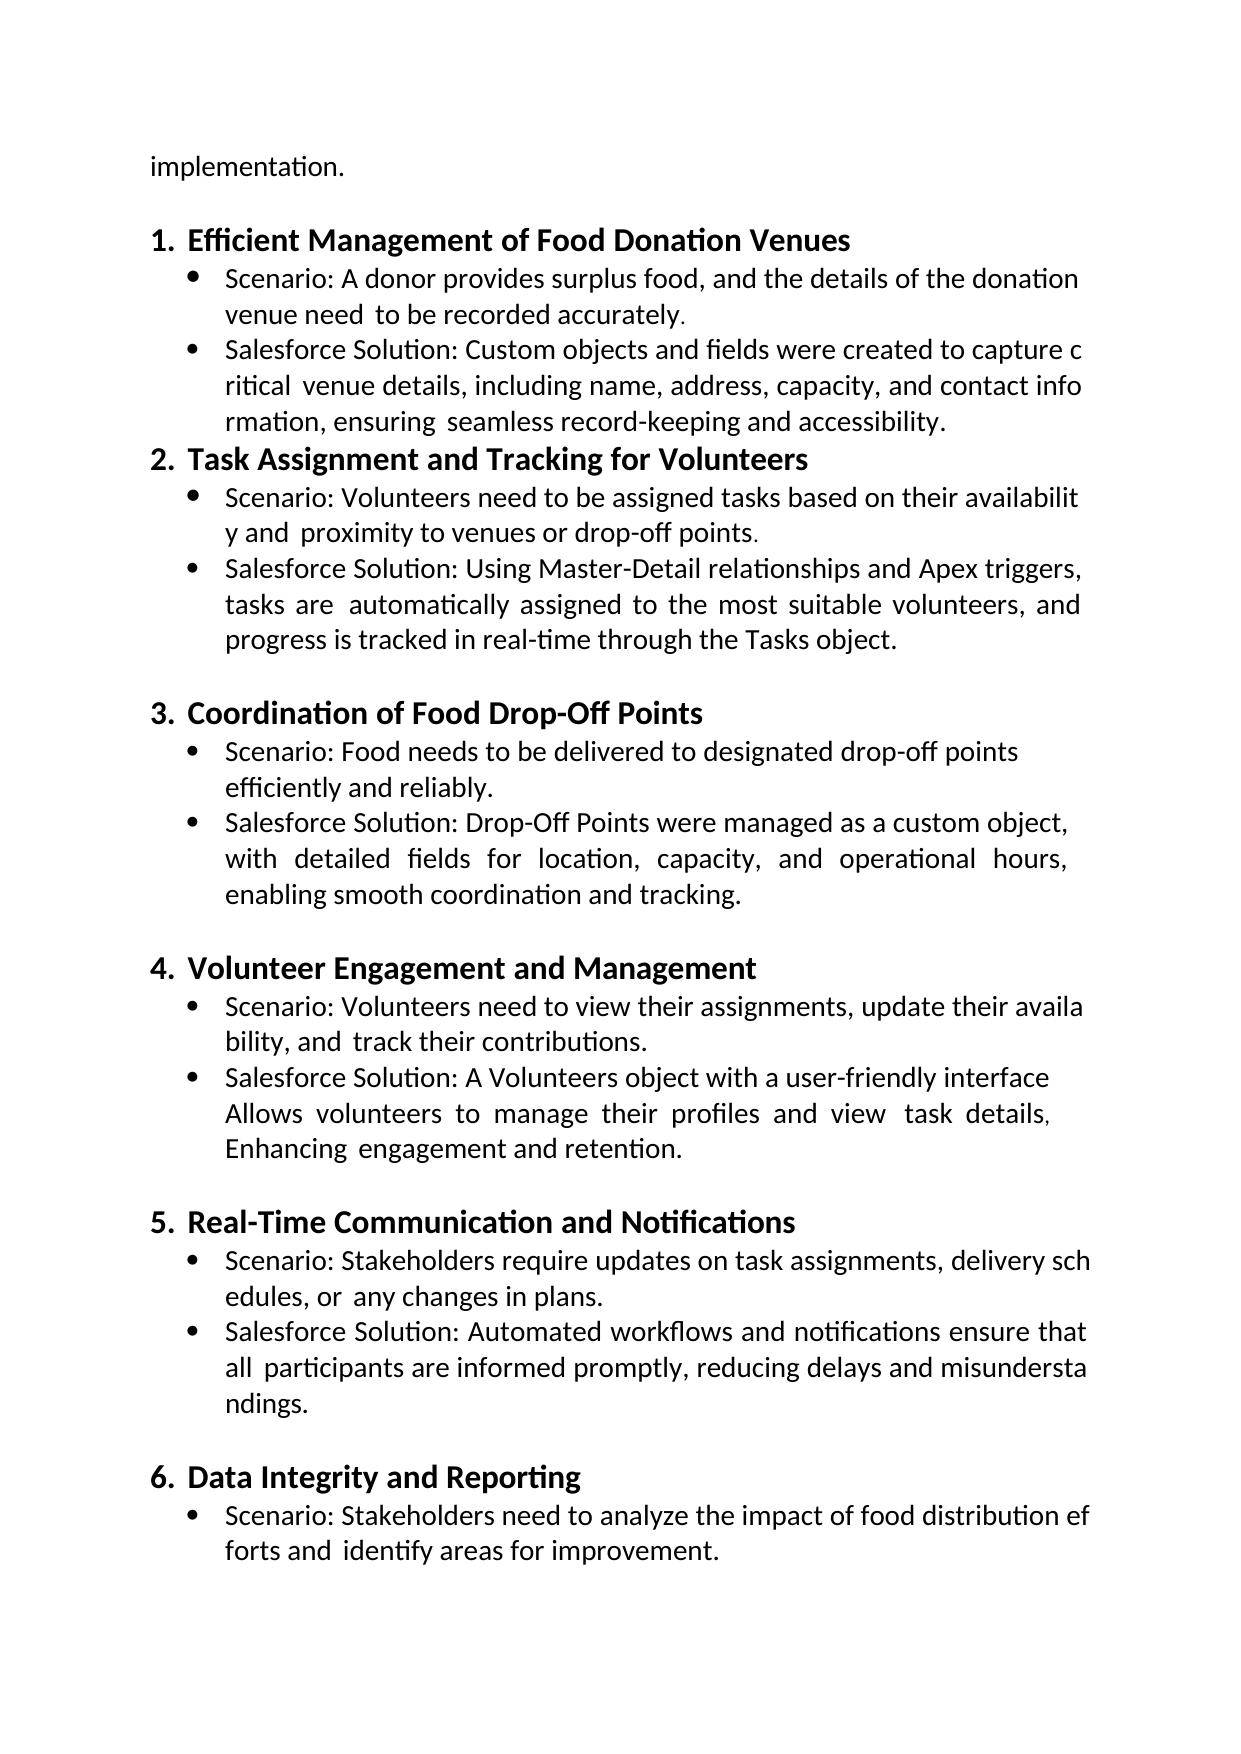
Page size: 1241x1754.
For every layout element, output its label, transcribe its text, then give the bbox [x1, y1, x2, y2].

list Salesforce Solution: A Volunteers object with a user-friendly interface Allows volunteers to manage their profiles and view task details, Enhancing engagement and retention. [187, 1059, 1050, 1166]
subtitle Volunteer Engagement and Management [150, 947, 1137, 988]
list Salesforce Solution: Using Master-Detail relationships and Apex triggers, tasks are automatically assigned to the most suitable volunteers, and progress is tracked in real-time through the Tasks object. [187, 550, 1082, 657]
list Scenario: Volunteers need to be assigned tasks based on their availabilit y and proximity to venues or drop-off points. [187, 479, 1079, 550]
subtitle Real-Time Communication and Notifications [150, 1201, 1137, 1242]
subtitle Data Integrity and Reporting [150, 1456, 1137, 1497]
list Scenario: Food needs to be delivered to designated drop-off points efficiently and reliably. [187, 733, 1019, 804]
text implementation. [150, 148, 1137, 184]
list Scenario: Volunteers need to view their assignments, update their availa bility, and track their contributions. [187, 988, 1084, 1059]
subtitle Task Assignment and Tracking for Volunteers [150, 438, 1137, 479]
list Salesforce Solution: Custom objects and fields were created to capture c ritical venue details, including name, address, capacity, and contact info rmation, ensuring seamless record-keeping and accessibility. [187, 331, 1082, 438]
subtitle Coordination of Food Drop-Off Points [150, 692, 1137, 733]
list Salesforce Solution: Automated workflows and notifications ensure that all participants are informed promptly, reducing delays and misundersta ndings. [187, 1313, 1088, 1420]
subtitle Efficient Management of Food Donation Venues [150, 219, 1137, 260]
list Scenario: Stakeholders need to analyze the impact of food distribution ef forts and identify areas for improvement. [187, 1497, 1090, 1568]
list Salesforce Solution: Drop-Off Points were managed as a custom object, with detailed fields for location, capacity, and operational hours, enabling smooth coordination and tracking. [187, 804, 1069, 911]
list Scenario: A donor provides surplus food, and the details of the donation venue need to be recorded accurately. [187, 260, 1080, 331]
list Scenario: Stakeholders require updates on task assignments, delivery sch edules, or any changes in plans. [187, 1242, 1091, 1313]
